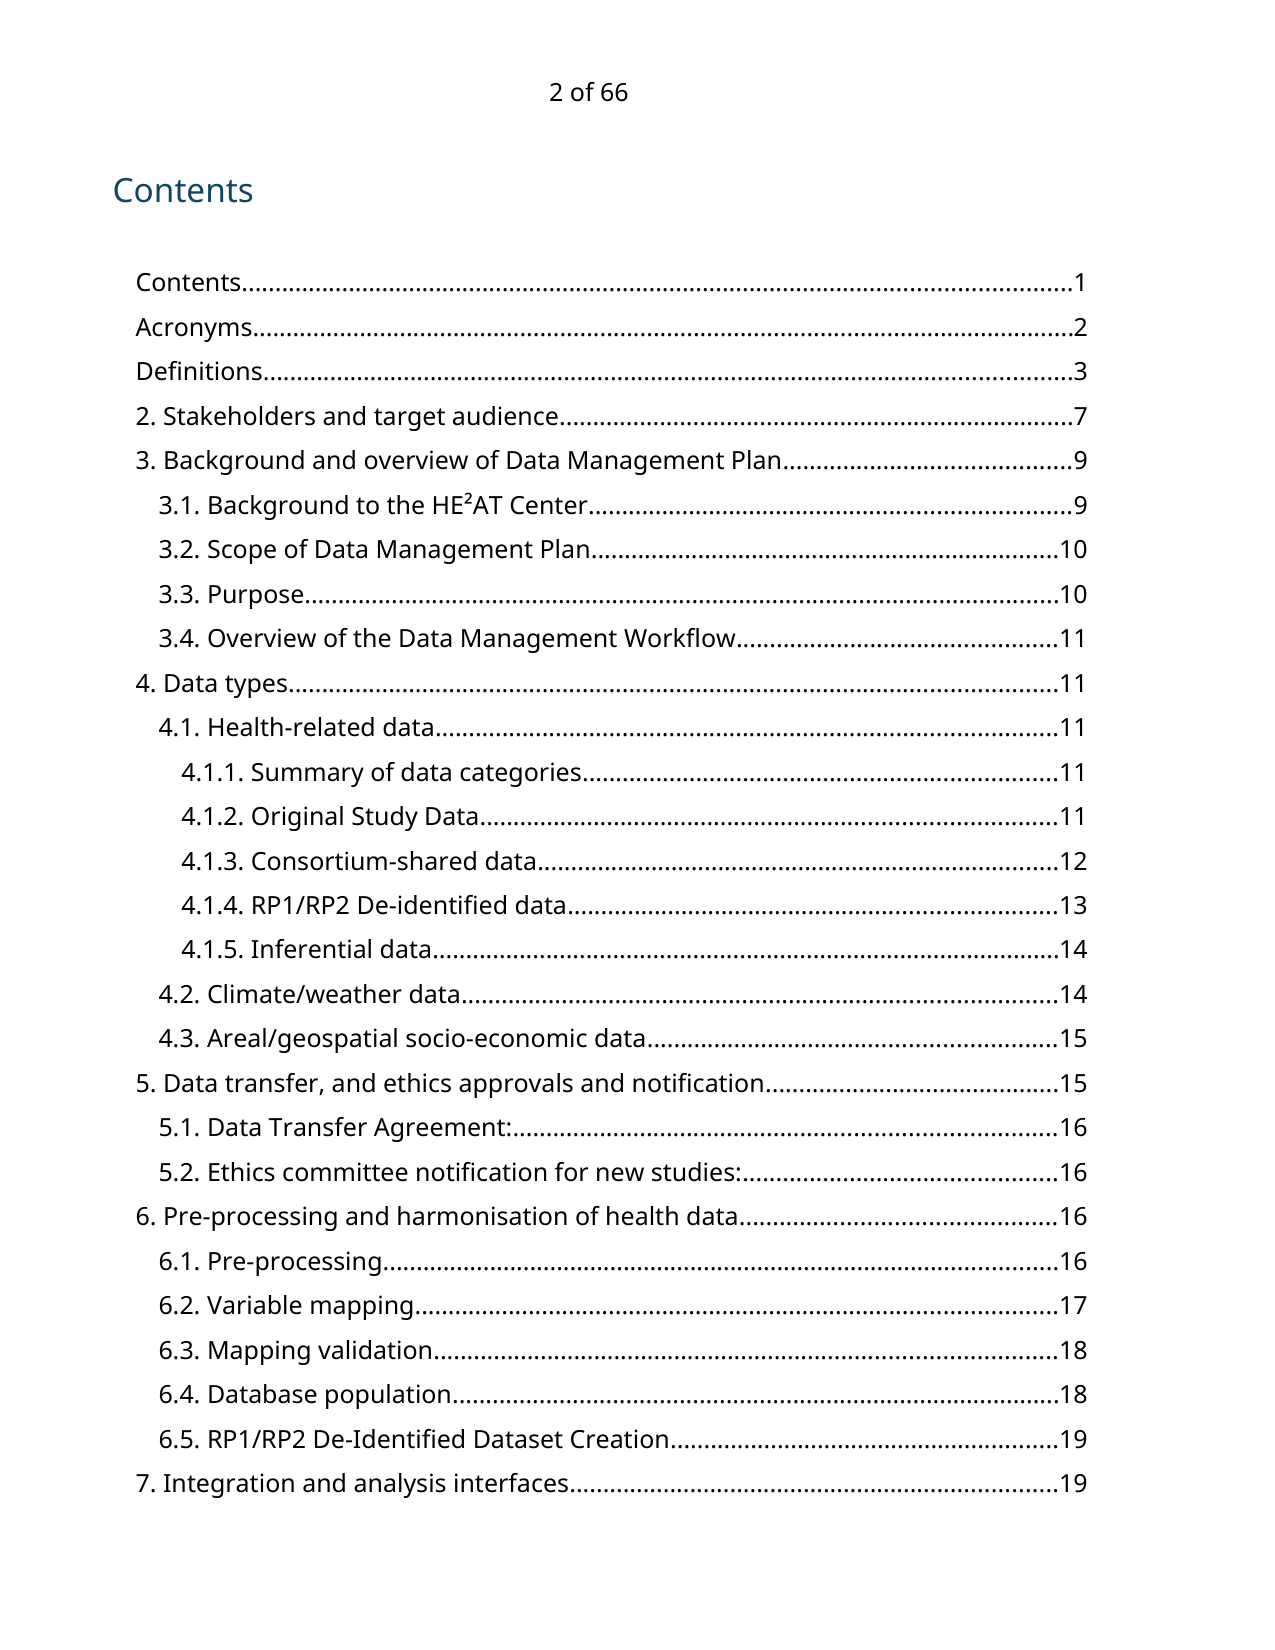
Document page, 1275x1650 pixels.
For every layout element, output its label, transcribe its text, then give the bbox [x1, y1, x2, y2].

subtitle Contents [112, 167, 1162, 212]
